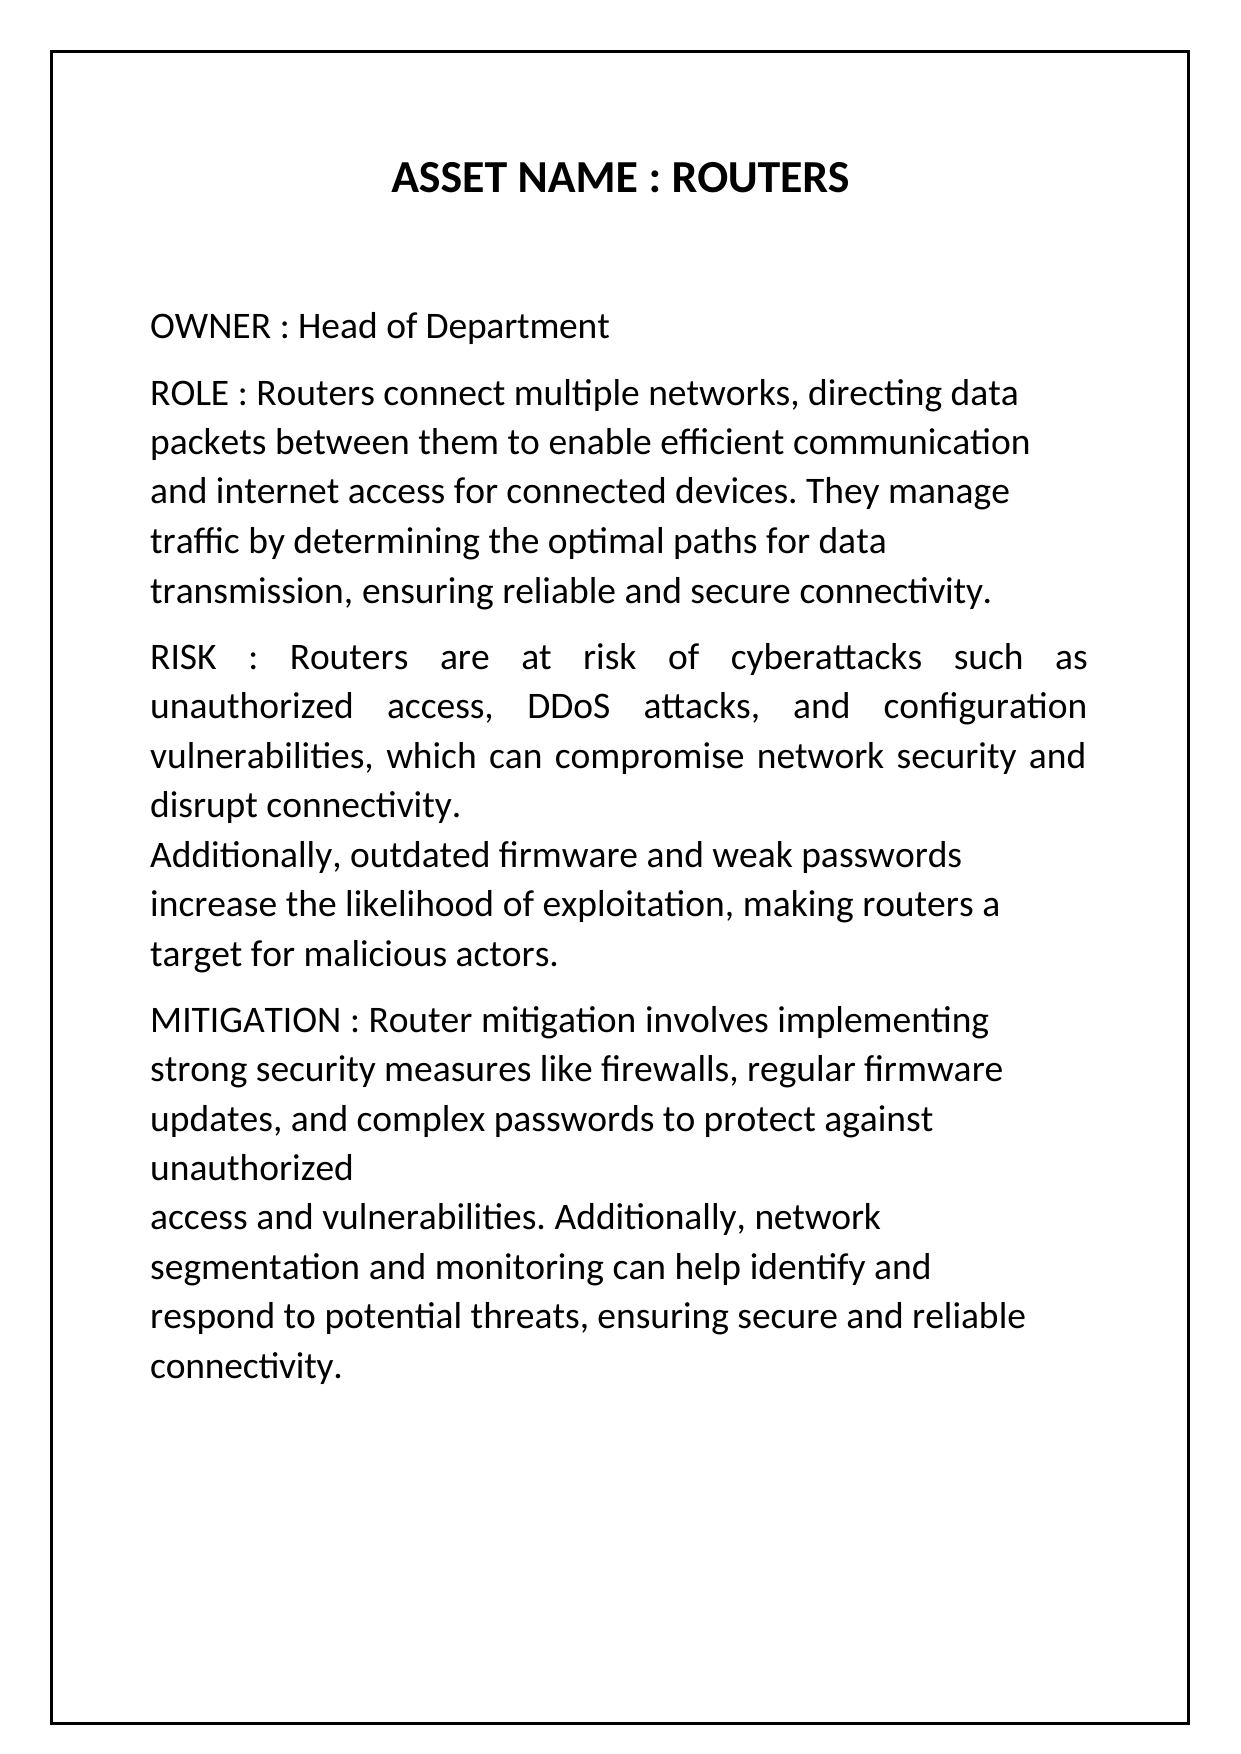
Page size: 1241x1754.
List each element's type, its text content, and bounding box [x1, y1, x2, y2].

text OWNER : Head of Department [150, 302, 1101, 348]
text RISK : Routers are at risk of cyberattacks such as unauthorized access, DDoS attacks, and configuration vulnerabilities, which can compromise network security and disrupt connectivity. [150, 633, 1087, 827]
text connectivity. [150, 1342, 1101, 1388]
text transmission, ensuring reliable and secure connectivity. [150, 567, 1101, 612]
text segmentation and monitoring can help identify and respond to potential threats, ensuring secure and reliable [150, 1243, 1063, 1338]
subtitle ASSET NAME : ROUTERS [140, 148, 1100, 204]
text MITIGATION : Router mitigation involves implementing strong security measures like firewalls, regular firmware updates, and complex passwords to protect against unauthorized [150, 996, 1091, 1190]
text access and vulnerabilities. Additionally, network [150, 1193, 1101, 1239]
text Additionally, outdated firmware and weak passwords increase the likelihood of exploitation, making routers a target for malicious actors. [150, 831, 1063, 976]
text ROLE : Routers connect multiple networks, directing data packets between them to enable efficient communication and internet access for connected devices. They manage traffic by determining the optimal paths for data [150, 368, 1063, 563]
